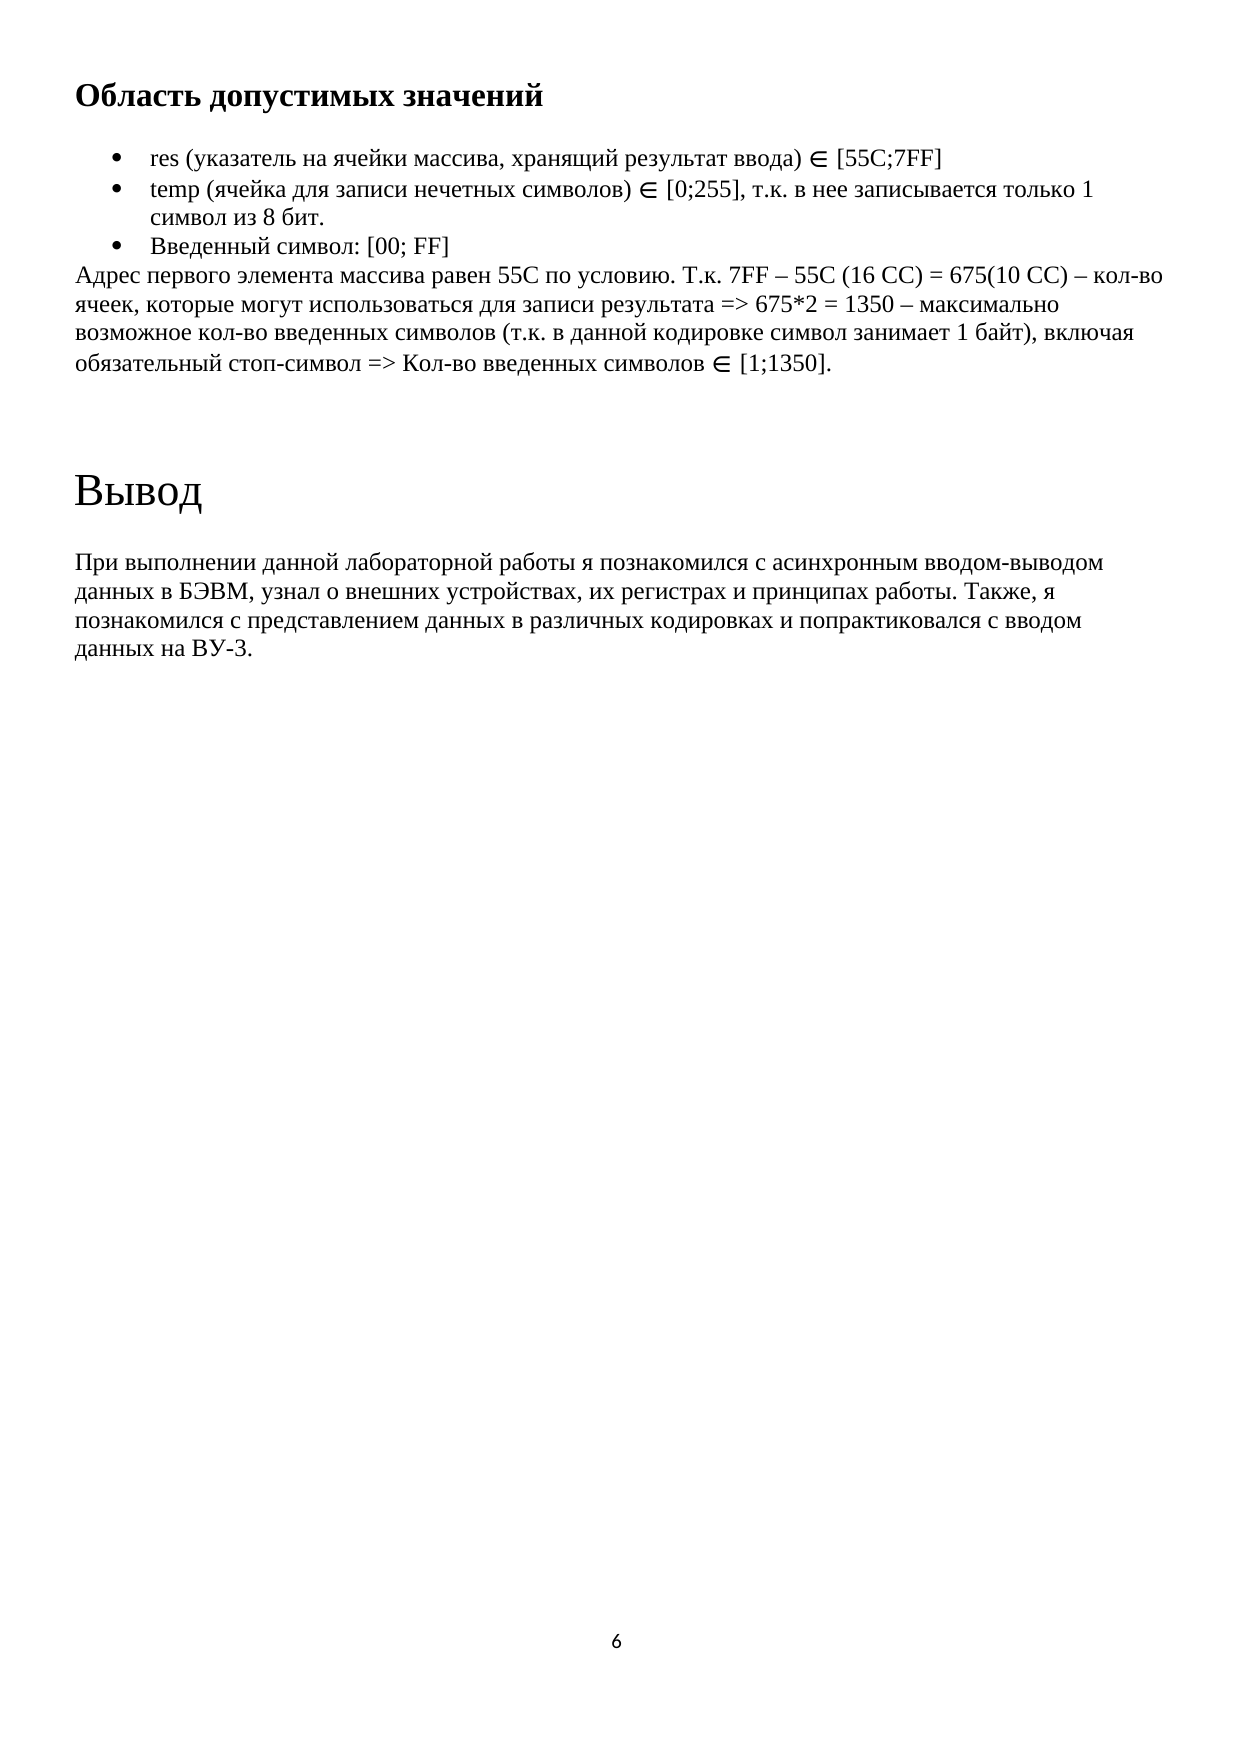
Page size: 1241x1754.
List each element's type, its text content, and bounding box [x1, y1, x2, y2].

text Область допустимых значений [74, 75, 1165, 113]
list Введенный символ: [00; FF] [112, 231, 1165, 260]
list res (указатель на ячейки массива, хранящий результат ввода) ∈ [55С;7FF] [112, 142, 1165, 172]
list temp (ячейка для записи нечетных символов) ∈ [0;255], т.к. в нее записывается только 1 символ из 8 бит. [112, 172, 1165, 231]
text Адрес первого элемента массива равен 55C по условию. Т.к. 7FF – 55С (16 CC) = 675(10 CC) – кол-во ячеек, которые могут использоваться для записи результата => 675*2 = 1350 – максимально возможное кол-во введенных символов (т.к. в данной кодировке символ занимает 1 байт), включая обязательный стоп-символ => Кол-во введенных символов ∈ [1;1350]. [75, 260, 1165, 376]
text При выполнении данной лабораторной работы я познакомился с асинхронным вводом-выводом данных в БЭВМ, узнал о внешних устройствах, их регистрах и принципах работы. Также, я познакомился с представлением данных в различных кодировках и попрактиковался с вводом данных на ВУ-3. [74, 547, 1165, 662]
text Вывод [73, 463, 1165, 515]
